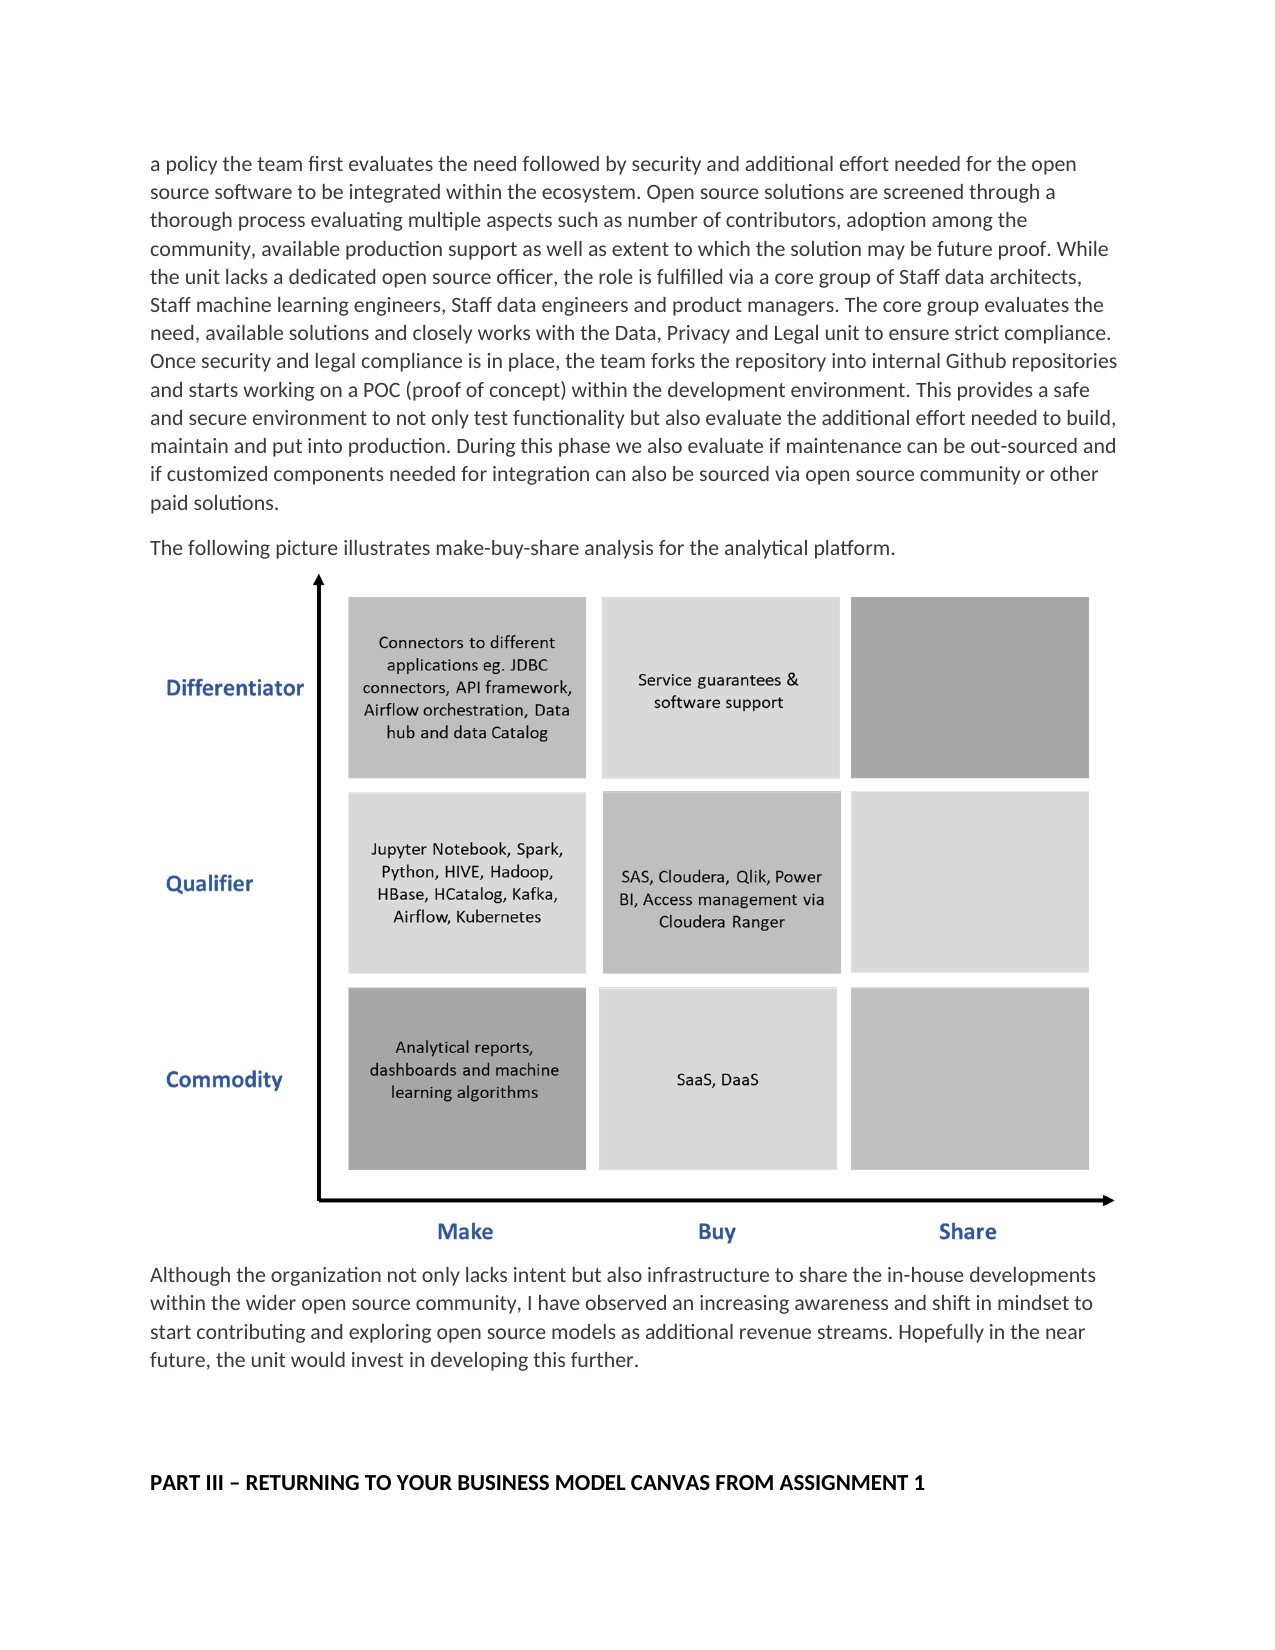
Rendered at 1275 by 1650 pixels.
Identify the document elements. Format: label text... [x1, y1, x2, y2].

text The following picture illustrates make-buy-share analysis for the analytical platform. Although the organization not only lacks intent but also infrastructure to share the in-house developments within the wider open source community, I have observed an increasing awareness and shift in mindset to start contributing and exploring open source models as additional revenue streams. Hopefully in the near future, the unit would invest in developing this further. [150, 1260, 1125, 1373]
picture [150, 561, 1125, 1260]
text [150, 150, 1125, 515]
text PART III – RETURNING TO YOUR BUSINESS MODEL CANVAS FROM ASSIGNMENT 1 [150, 1468, 1125, 1496]
